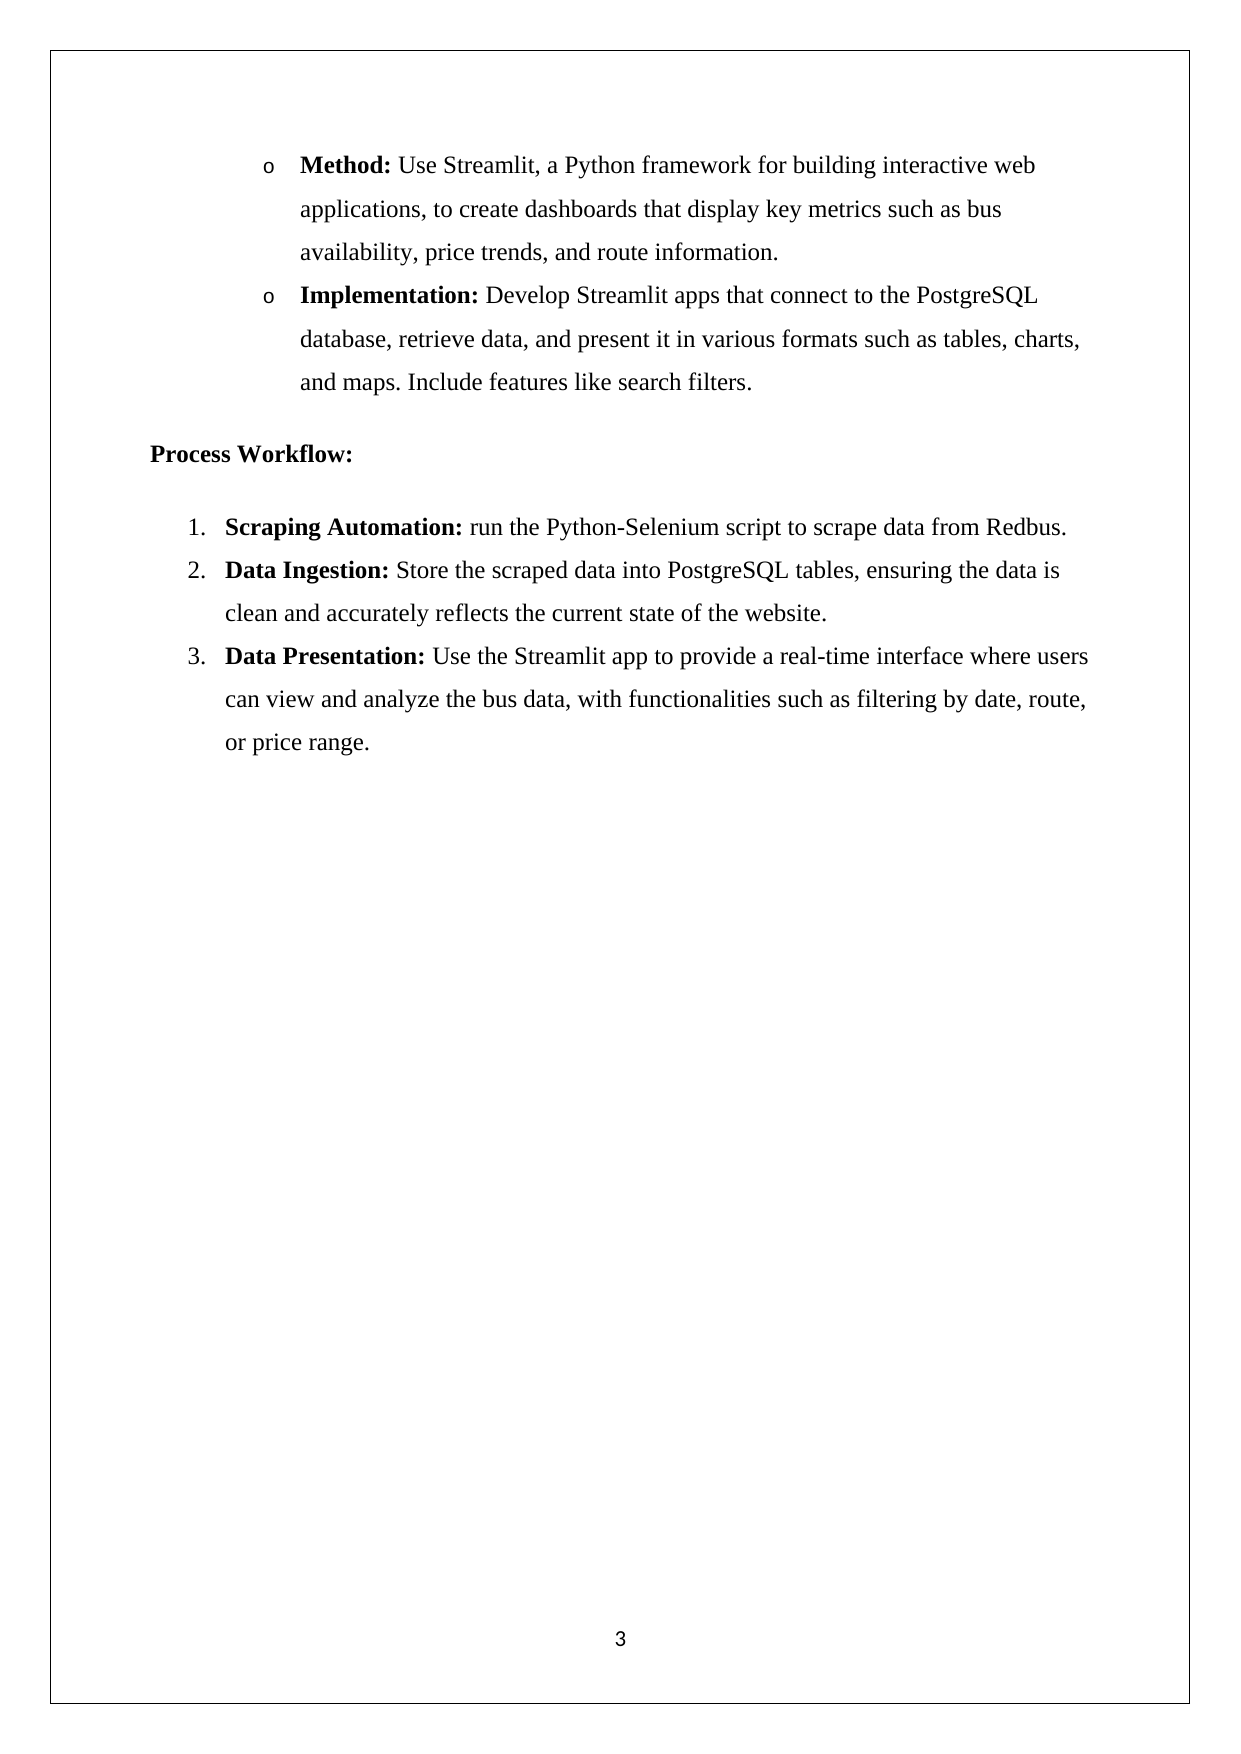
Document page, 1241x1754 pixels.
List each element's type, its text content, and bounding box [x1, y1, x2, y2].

list Method: Use Streamlit, a Python framework for building interactive web applications, to create dashboards that display key metrics such as bus availability, price trends, and route information. [262, 150, 1090, 266]
list Scraping Automation: run the Python-Selenium script to scrape data from Redbus. [187, 512, 1090, 541]
text Process Workflow: [150, 439, 1090, 468]
list Data Ingestion: Store the scraped data into PostgreSQL tables, ensuring the data is clean and accurately reflects the current state of the website. [187, 555, 1090, 627]
list Data Presentation: Use the Streamlit app to provide a real-time interface where users can view and analyze the bus data, with functionalities such as filtering by date, route, or price range. [187, 641, 1090, 756]
list Implementation: Develop Streamlit apps that connect to the PostgreSQL database, retrieve data, and present it in various formats such as tables, charts, and maps. Include features like search filters. [262, 280, 1090, 396]
